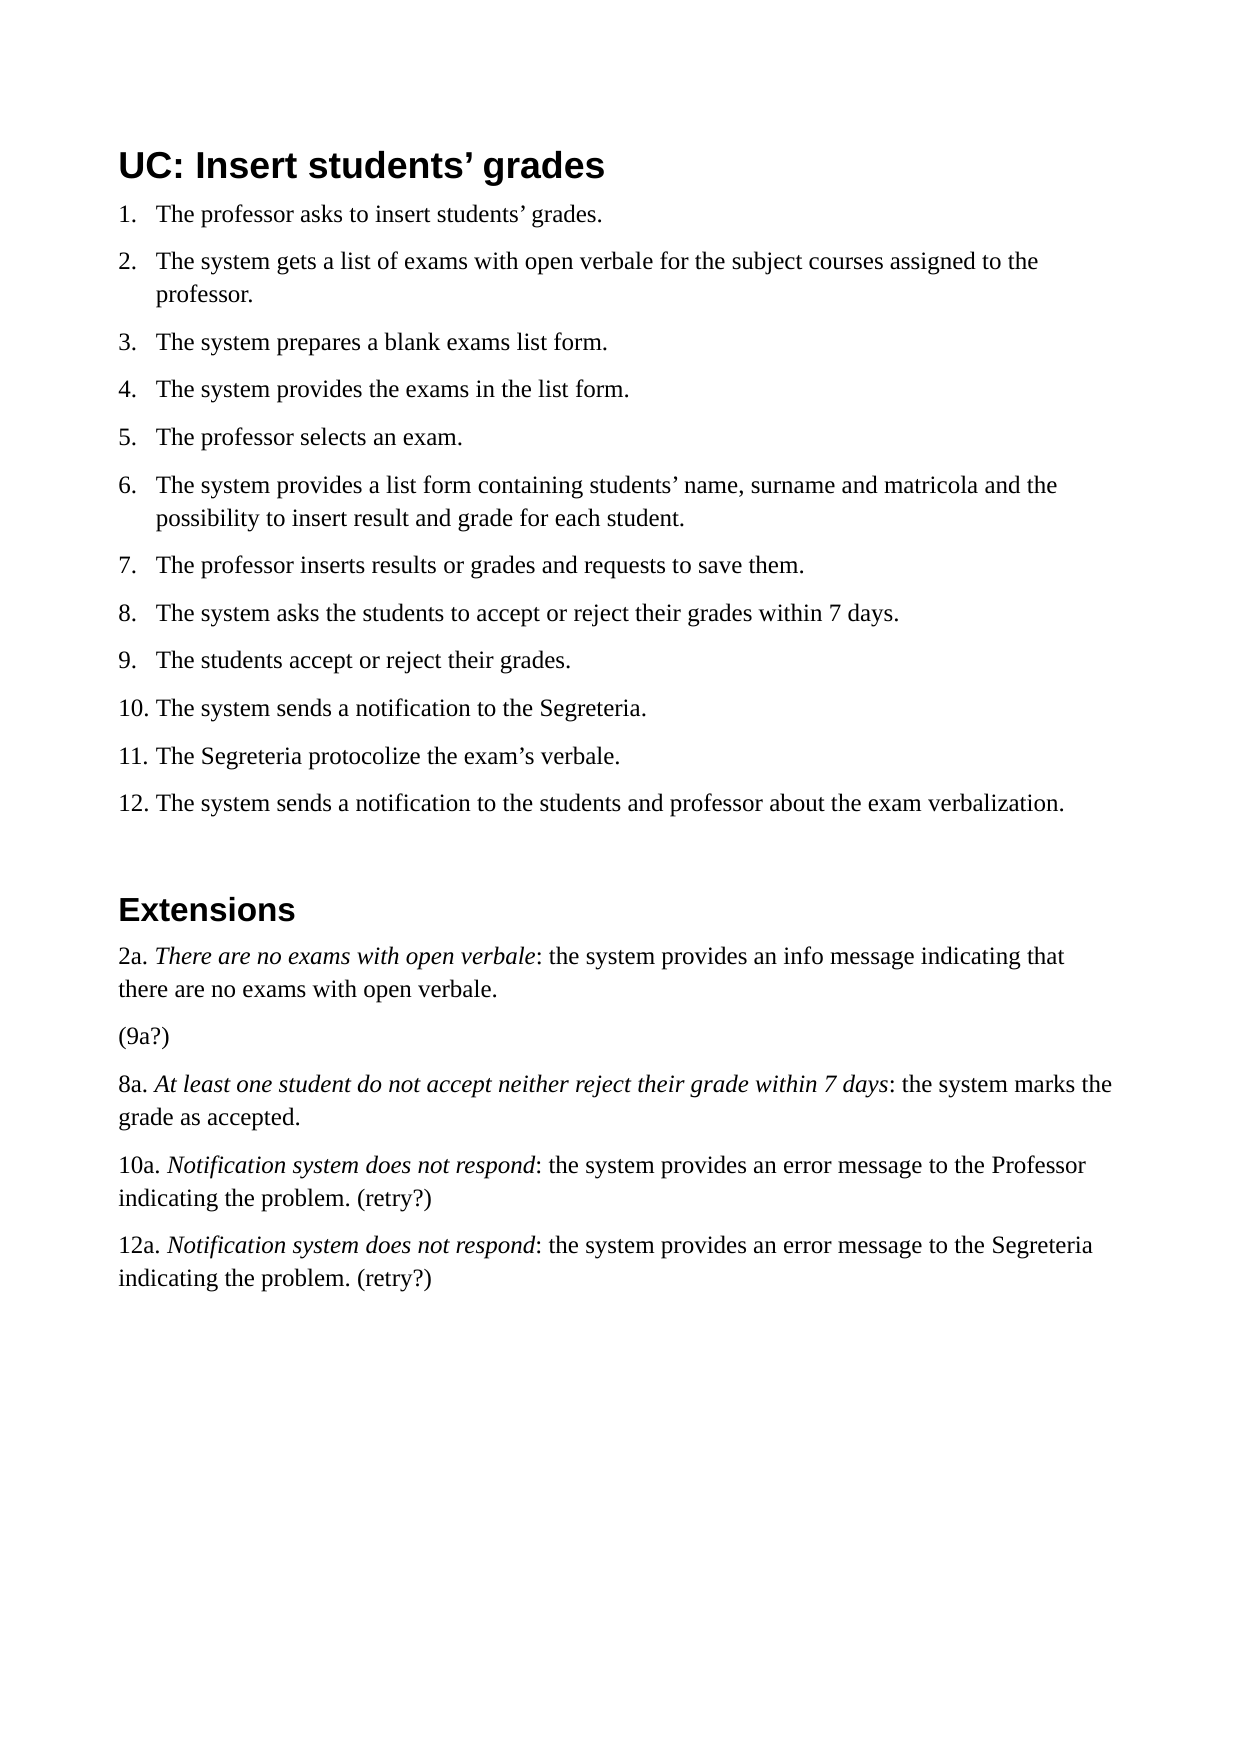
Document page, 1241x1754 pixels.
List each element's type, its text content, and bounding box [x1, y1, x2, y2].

list The system prepares a blank exams list form. [118, 327, 1122, 356]
list The professor selects an exam. [118, 422, 1122, 451]
list The system sends a notification to the Segreteria. [118, 693, 1122, 722]
subtitle UC: Insert students’ grades [118, 143, 1122, 186]
list The system provides the exams in the list form. [118, 374, 1122, 403]
text 10a. Notification system does not respond: the system provides an error message to the Professor indicating the problem. (retry?) [118, 1150, 1122, 1211]
list The system gets a list of exams with open verbale for the subject courses assigned to the professor. [118, 246, 1122, 308]
list The students accept or reject their grades. [118, 646, 1122, 674]
list The system asks the students to accept or reject their grades within 7 days. [118, 598, 1122, 627]
list The Segreteria protocolize the exam’s verbale. [118, 741, 1122, 769]
text (9a?) [118, 1021, 1122, 1050]
text 2a. There are no exams with open verbale: the system provides an info message indicating that there are no exams with open verbale. [118, 941, 1122, 1003]
subtitle Extensions [118, 890, 1122, 928]
list The system provides a list form containing students’ name, surname and matricola and the possibility to insert result and grade for each student. [118, 470, 1122, 532]
text 12a. Notification system does not respond: the system provides an error message to the Segreteria indicating the problem. (retry?) [118, 1230, 1122, 1292]
list The professor asks to insert students’ grades. [118, 199, 1122, 227]
list The system sends a notification to the students and professor about the exam verbalization. [118, 788, 1122, 817]
list The professor inserts results or grades and requests to save them. [118, 550, 1122, 579]
text 8a. At least one student do not accept neither reject their grade within 7 days: the system marks the grade as accepted. [118, 1069, 1122, 1131]
